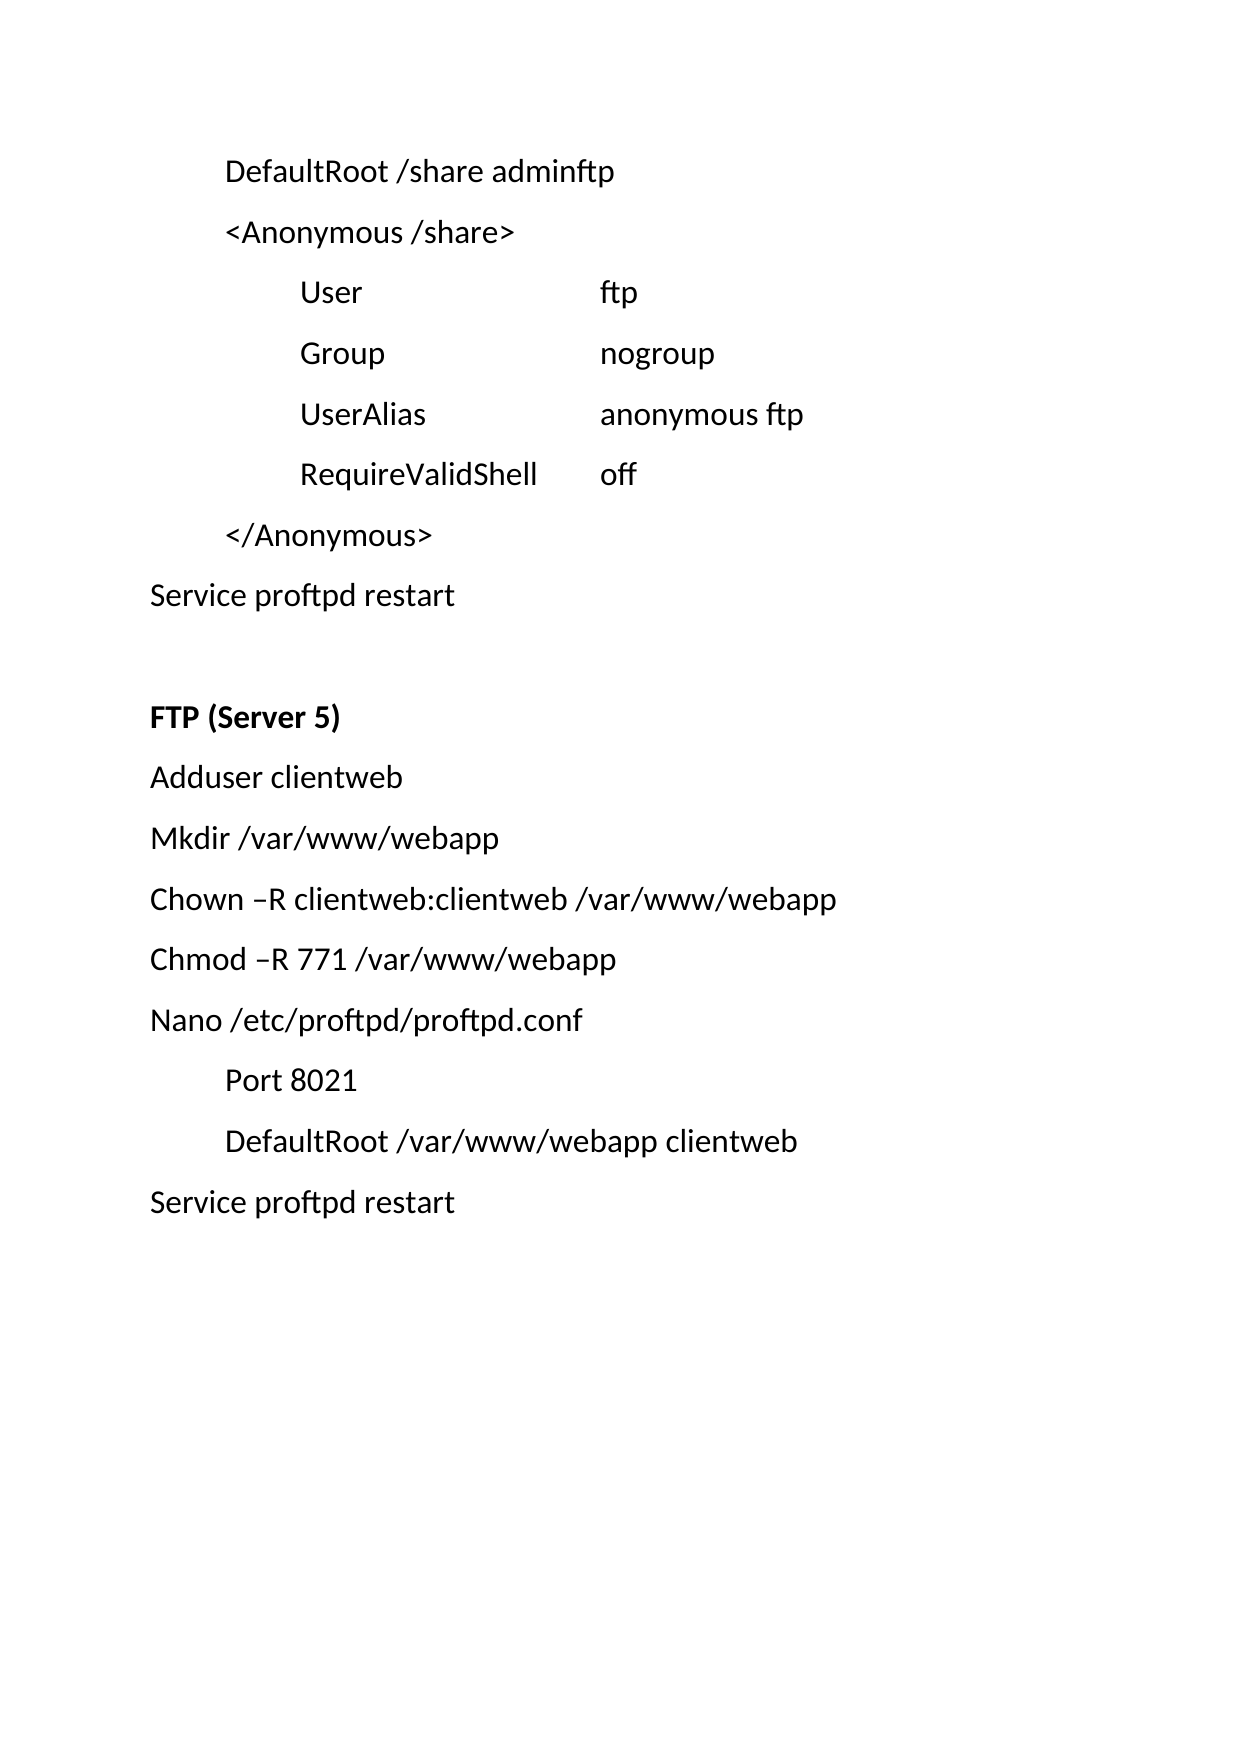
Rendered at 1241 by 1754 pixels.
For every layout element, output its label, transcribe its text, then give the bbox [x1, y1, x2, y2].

text DefaultRoot /share adminftp [150, 150, 1090, 191]
text Port 8021 [150, 1059, 1090, 1100]
text </Anonymous> [150, 514, 1090, 554]
text Nano /etc/proftpd/proftpd.conf [150, 999, 1090, 1039]
text Chmod –R 771 /var/www/webapp [150, 938, 1090, 979]
text <Anonymous /share> [150, 211, 1090, 251]
text User ftp [150, 271, 1090, 312]
text DefaultRoot /var/www/webapp clientweb [150, 1120, 1090, 1161]
text FTP (Server 5) [150, 696, 1090, 736]
text RequireValidShell off [150, 453, 1090, 494]
text UserAlias anonymous ftp [150, 392, 1090, 433]
text Chown –R clientweb:clientweb /var/www/webapp [150, 877, 1090, 918]
text Adduser clientweb [150, 756, 1090, 797]
text Mkdir /var/www/webapp [150, 817, 1090, 858]
text Service proftpd restart [150, 1181, 1090, 1221]
text Group nogroup [150, 332, 1090, 373]
text Service proftpd restart [150, 574, 1090, 615]
